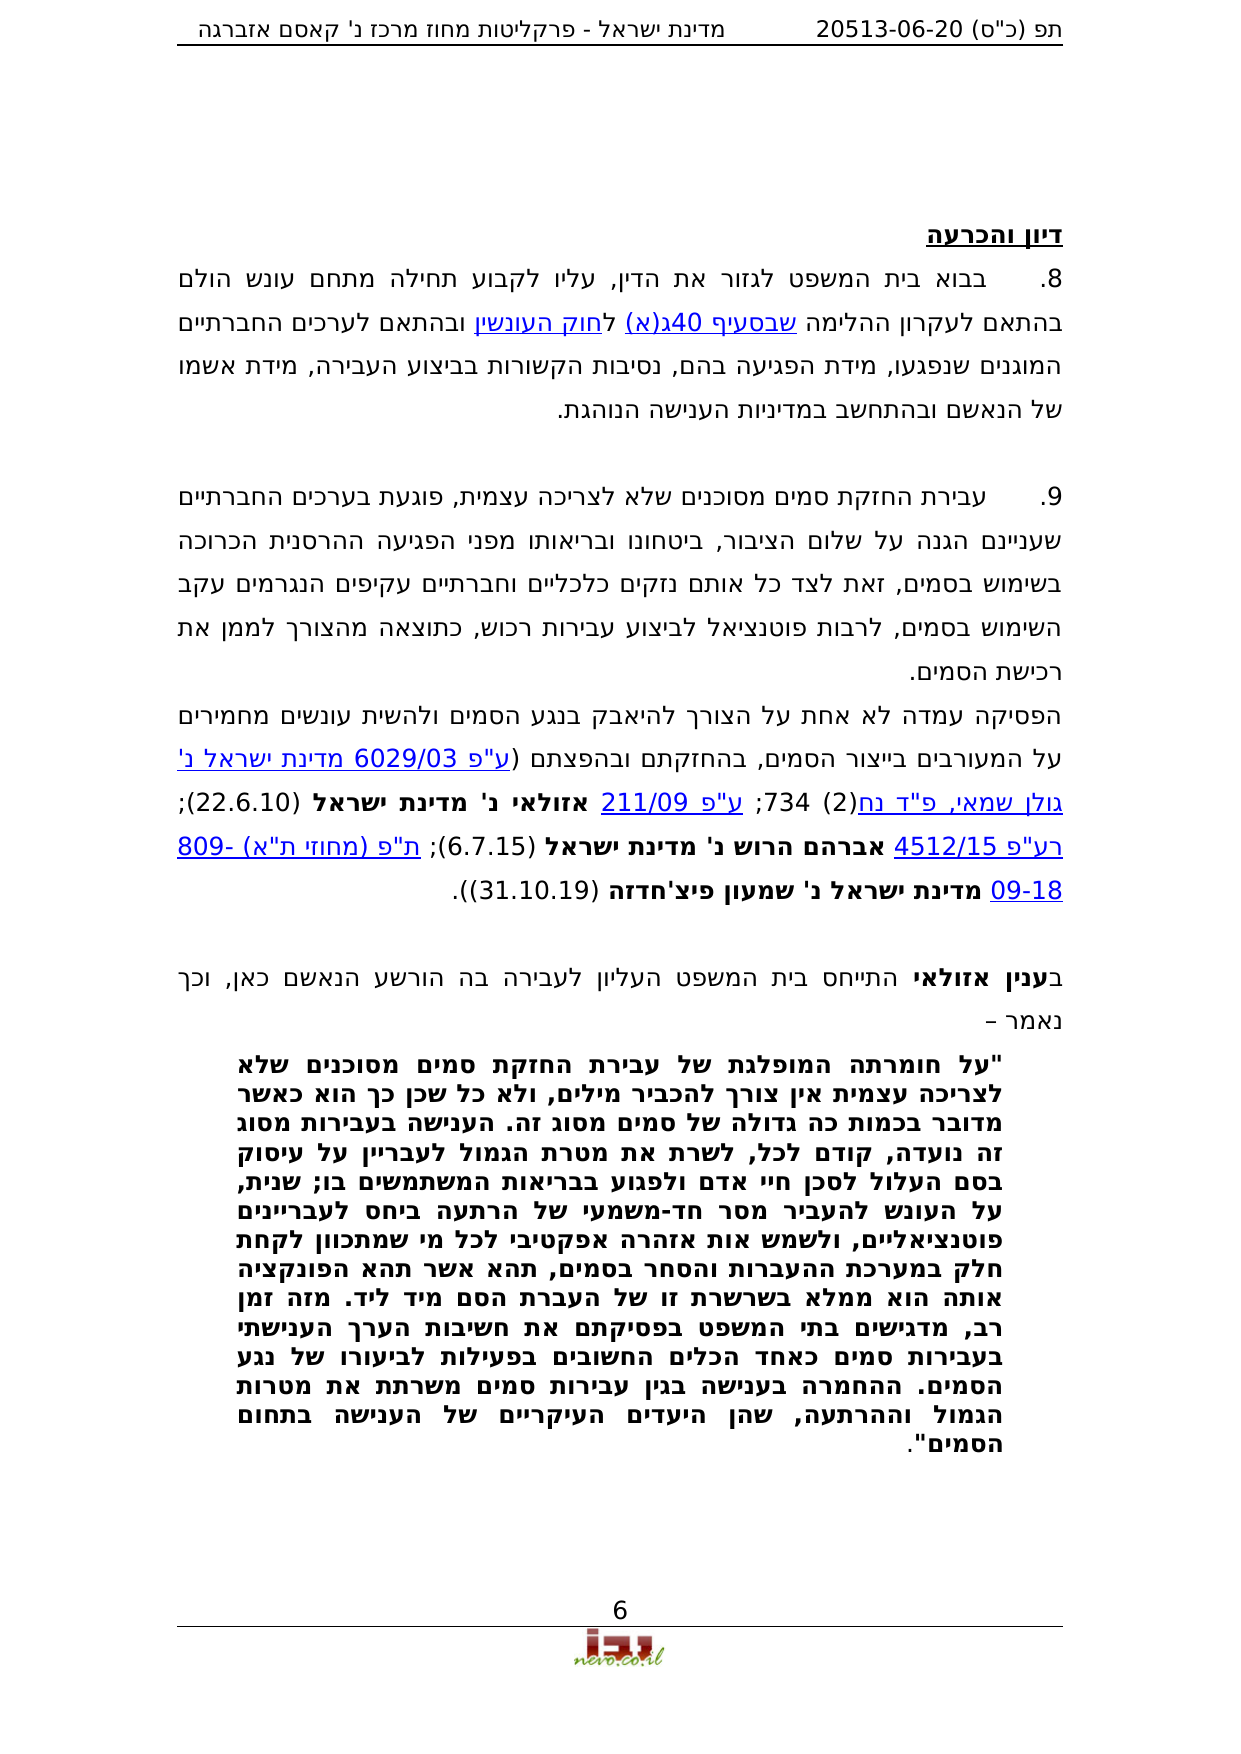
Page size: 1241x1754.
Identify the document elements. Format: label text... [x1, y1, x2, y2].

text "על חומרתה המופלגת של עבירת החזקת סמים מסוכנים שלא לצריכה עצמית אין צורך להכביר מילים, ולא כל שכן כך הוא כאשר מדובר בכמות כה גדולה של סמים מסוג זה. הענישה בעבירות מסוג זה נועדה, קודם לכל, לשרת את מטרת הגמול לעבריין על עיסוק בסם העלול לסכן חיי אדם ולפגוע בבריאות המשתמשים בו; שנית, על העונש להעביר מסר חד-משמעי של הרתעה ביחס לעבריינים פוטנציאליים, ולשמש אות אזהרה אפקטיבי לכל מי שמתכוון לקחת חלק במערכת ההעברות והסחר בסמים, תהא אשר תהא הפונקציה אותה הוא ממלא בשרשרת זו של העברת הסם מיד ליד. מזה זמן רב, מדגישים בתי המשפט בפסיקתם את חשיבות הערך הענישתי בעבירות סמים כאחד הכלים החשובים בפעילות לביעורו של נגע הסמים. ההחמרה בענישה בגין עבירות סמים משרתת את מטרות הגמול וההרתעה, שהן היעדים העיקריים של הענישה בתחום הסמים". [236, 1050, 1004, 1459]
text 9. עבירת החזקת סמים מסוכנים שלא לצריכה עצמית, פוגעת בערכים החברתיים שעניינם הגנה על שלום הציבור, ביטחונו ובריאותו מפני הפגיעה ההרסנית הכרוכה בשימוש בסמים, זאת לצד כל אותם נזקים כלכליים וחברתיים עקיפים הנגרמים עקב השימוש בסמים, לרבות פוטנציאל לביצוע עבירות רכוש, כתוצאה מהצורך לממן את רכישת הסמים. [177, 482, 1063, 686]
text הפסיקה עמדה לא אחת על הצורך להיאבק בנגע הסמים ולהשית עונשים מחמירים על המעורבים בייצור הסמים, בהחזקתם ובהפצתם (ע"פ 6029/03 מדינת ישראל נ' גולן שמאי, פ"ד נח(2) 734; ע"פ 211/09 אזולאי נ' מדינת ישראל (22.6.10); רע"פ 4512/15 אברהם הרוש נ' מדינת ישראל (6.7.15); ת"פ (מחוזי ת"א) 809-09-18 מדינת ישראל נ' שמעון פיצ'חדזה (31.10.19)). [177, 701, 1063, 905]
text דיון והכרעה [177, 220, 1063, 249]
text בענין אזולאי התייחס בית המשפט העליון לעבירה בה הורשע הנאשם כאן, וכך נאמר – [177, 963, 1063, 1036]
text 8. בבוא בית המשפט לגזור את הדין, עליו לקבוע תחילה מתחם עונש הולם בהתאם לעקרון ההלימה שבסעיף 40ג(א) לחוק העונשין ובהתאם לערכים החברתיים המוגנים שנפגעו, מידת הפגיעה בהם, נסיבות הקשורות בביצוע העבירה, מידת אשמו של הנאשם ובהתחשב במדיניות הענישה הנוהגת. [177, 264, 1063, 424]
picture [574, 1628, 666, 1667]
